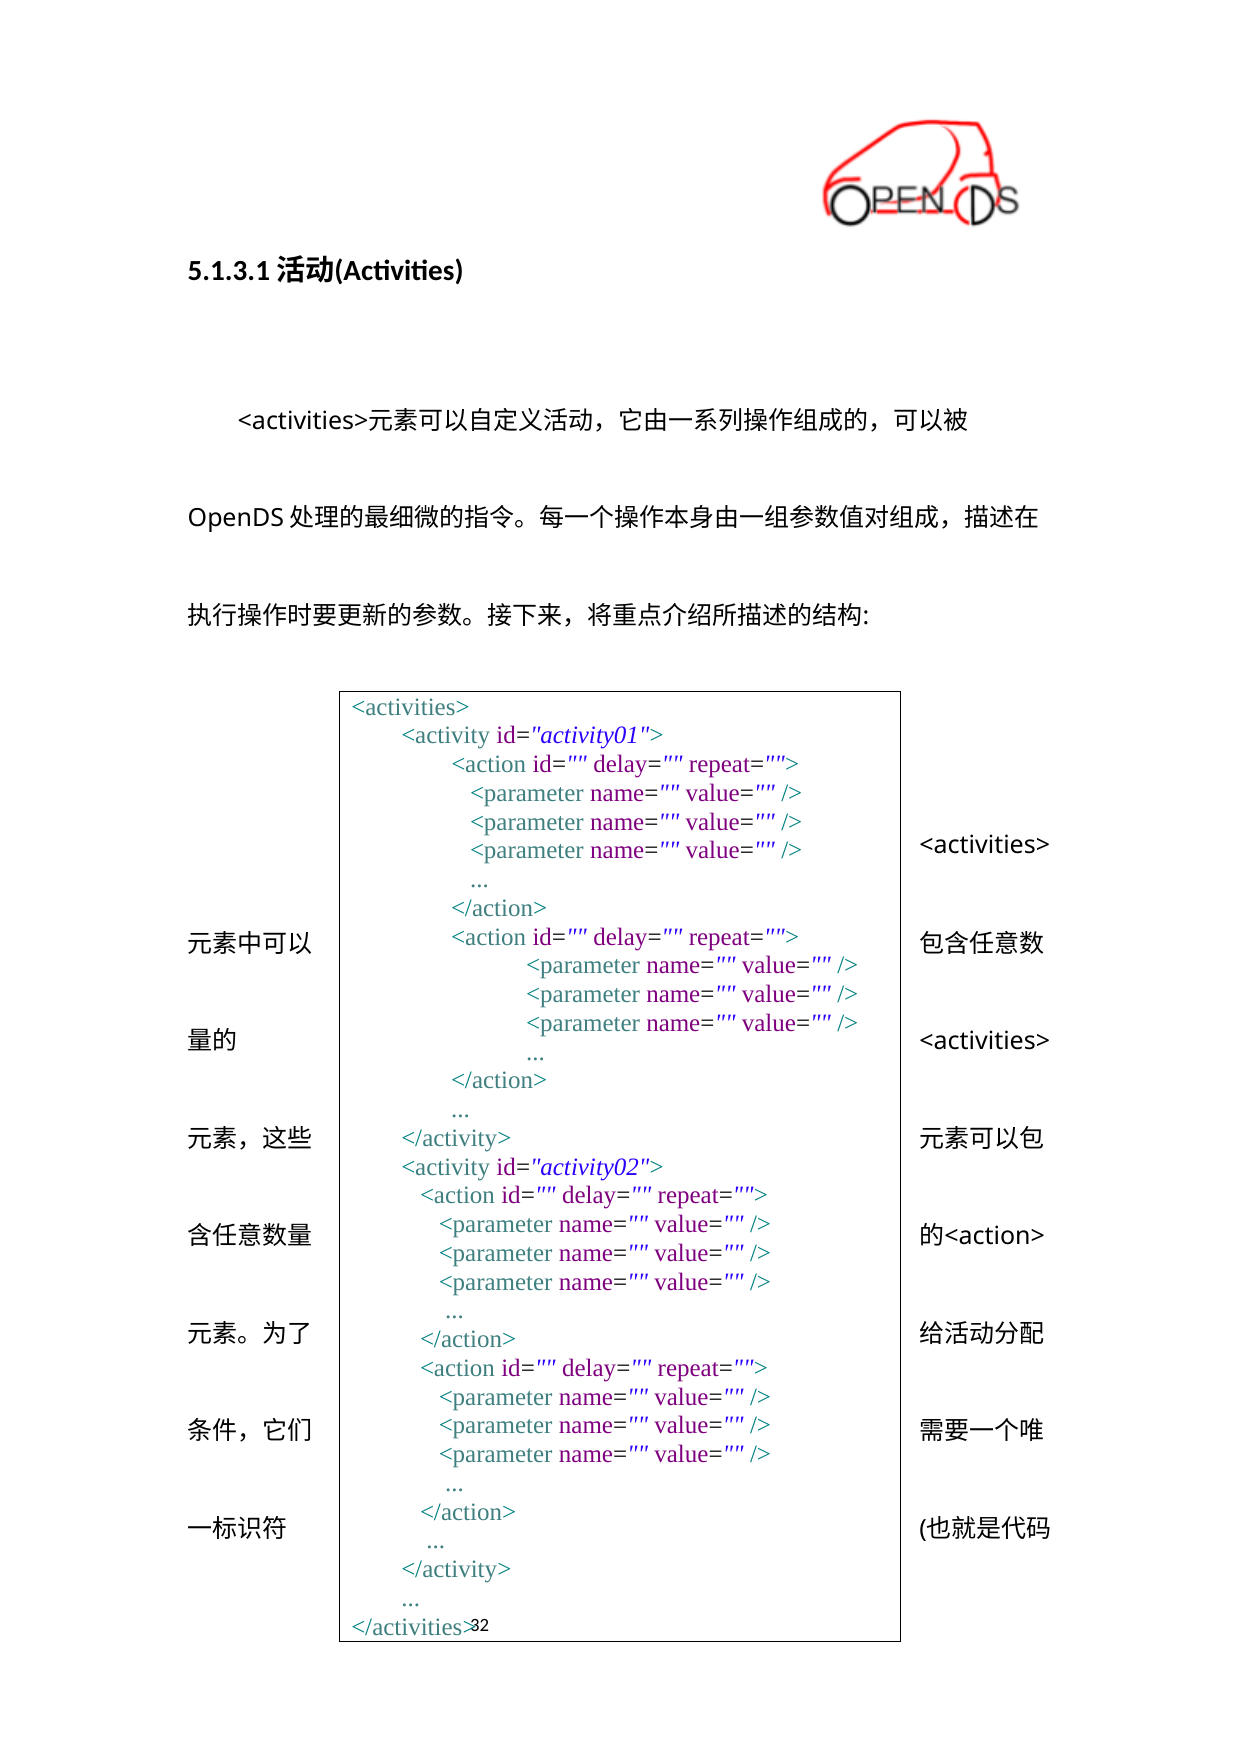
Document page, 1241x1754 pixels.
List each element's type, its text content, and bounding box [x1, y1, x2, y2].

subtitle 5.1.3.1活动(Activities) [187, 235, 1053, 300]
text <activities>元素中可以包含任意数量的<activities>元素，这些元素可以包含任意数量的<action>元素。为了给活动分配条件，它们需要一个唯一标识符(也就是代码中的id)。 [901, 811, 1053, 1559]
text <activities>元素中可以包含任意数量的<activities>元素，这些元素可以包含任意数量的<action>元素。为了给活动分配条件，它们需要一个唯一标识符(也就是代码中的id)。 [187, 811, 339, 1559]
picture [788, 114, 1053, 233]
text <activities>元素可以自定义活动，它由一系列操作组成的，可以被OpenDS处理的最细微的指令。每一个操作本身由一组参数值对组成，描述在执行操作时要更新的参数。接下来，将重点介绍所描述的结构: [187, 386, 1053, 646]
table_header <activities> <activity id="activity01"> <action id="" delay="" repeat=""> <parameter name="" value="" /> <parameter name="" value="" /> <parameter name="" value="" /> ... </action> <action id="" delay="" repeat=""> <parameter name="" value="" /> <parameter name="" value="" /> <parameter name="" value="" /> ... </action> ... </activity> <activity id="activity02"> <action id="" delay="" repeat=""> <parameter name="" value="" /> <parameter name="" value="" /> <parameter name="" value="" /> ... </action> <action id="" delay="" repeat=""> <parameter name="" value="" /> <parameter name="" value="" /> <parameter name="" value="" /> ... </action> ... </activity> ... </activities> [340, 692, 900, 1641]
